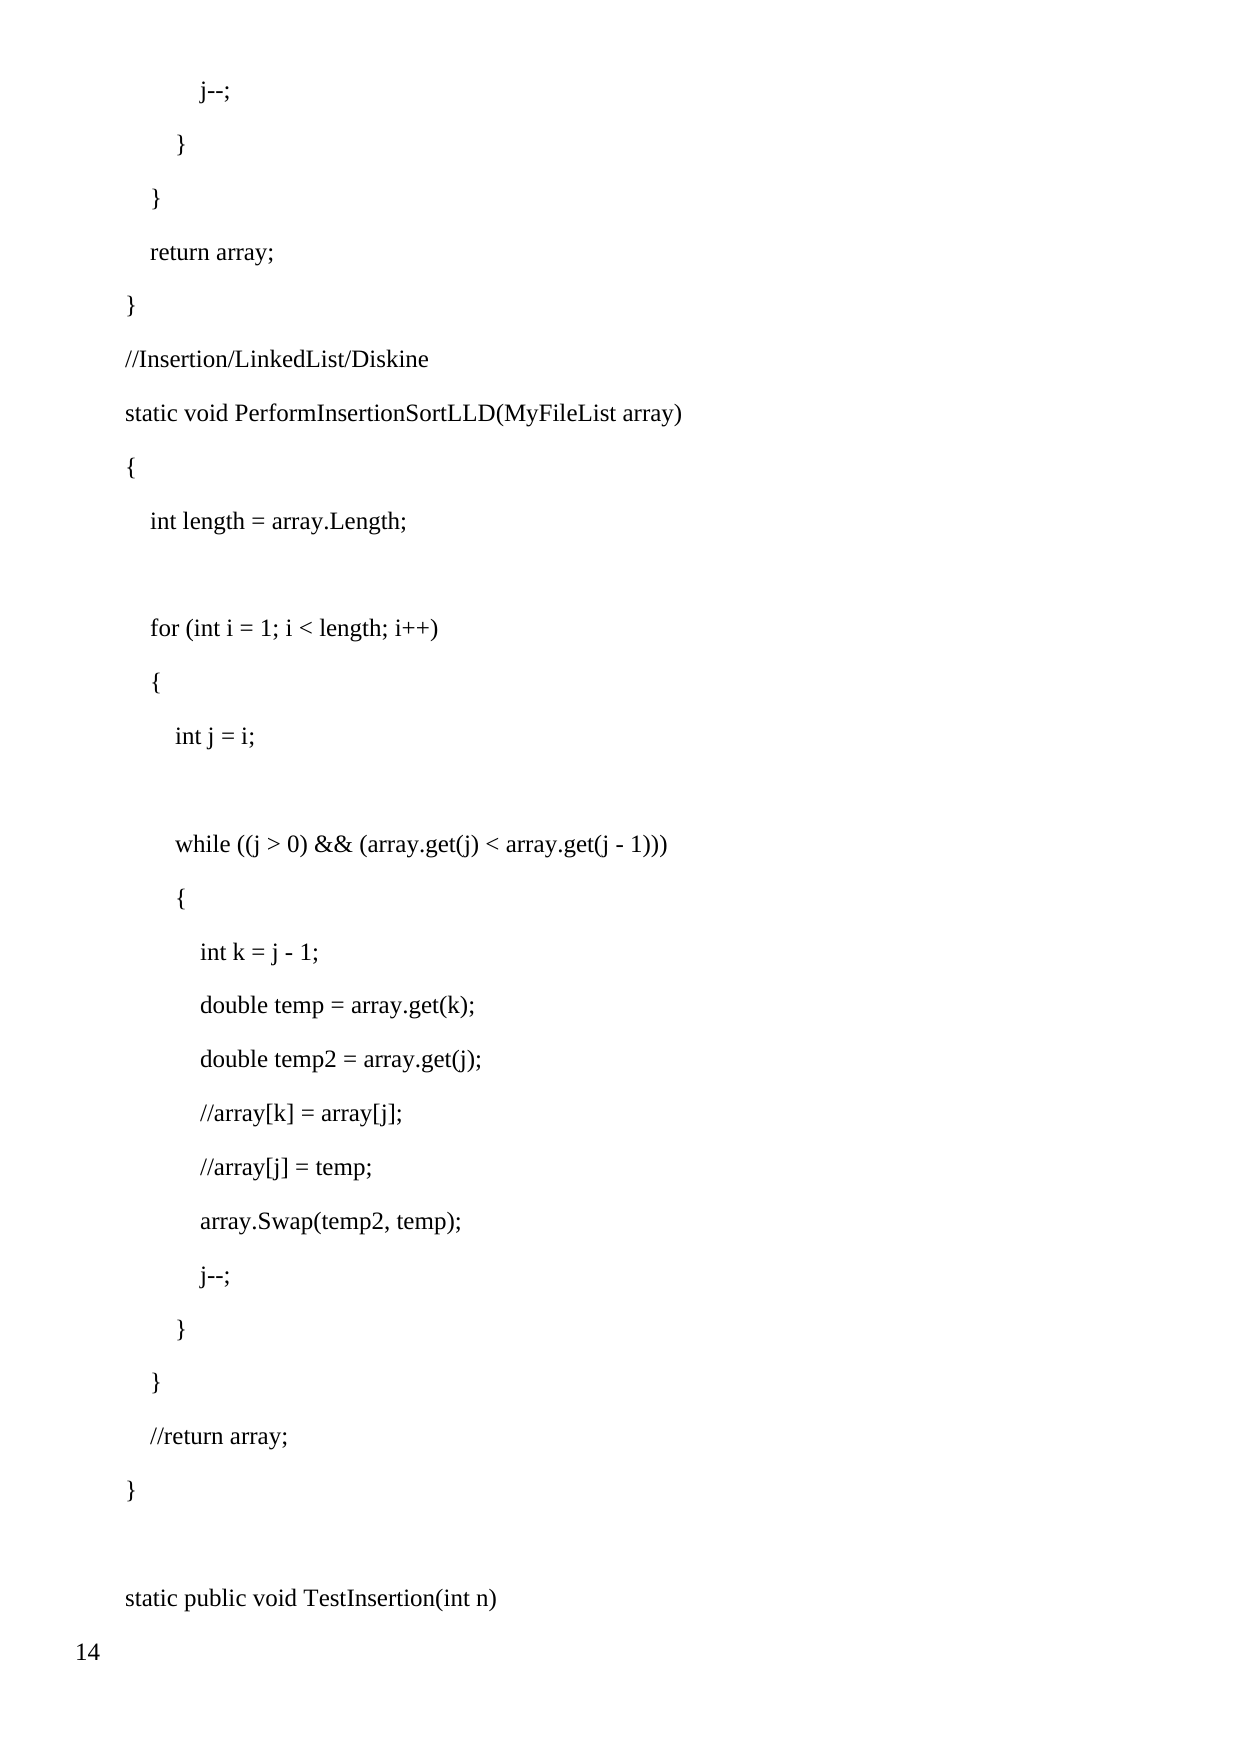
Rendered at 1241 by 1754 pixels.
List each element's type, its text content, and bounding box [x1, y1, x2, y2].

text double temp2 = array.get(j); [75, 1044, 1165, 1073]
text //array[j] = temp; [75, 1152, 1165, 1181]
text static public void TestInsertion(int n) [75, 1583, 1165, 1612]
text } [75, 183, 1165, 211]
text double temp = array.get(k); [75, 991, 1165, 1019]
text for (int i = 1; i < length; i++) [75, 613, 1165, 642]
text while ((j > 0) && (array.get(j) < array.get(j - 1))) [75, 829, 1165, 858]
text return array; [75, 237, 1165, 265]
text static void PerformInsertionSortLLD(MyFileList array) [75, 398, 1165, 427]
text //return array; [75, 1421, 1165, 1450]
text } [75, 290, 1165, 319]
text //array[k] = array[j]; [75, 1098, 1165, 1127]
text } [75, 1367, 1165, 1396]
text int k = j - 1; [75, 937, 1165, 965]
text j--; [75, 75, 1165, 104]
text } [75, 1314, 1165, 1342]
text { [75, 883, 1165, 912]
text j--; [75, 1260, 1165, 1288]
text { [75, 667, 1165, 696]
text int j = i; [75, 721, 1165, 750]
text } [75, 1475, 1165, 1504]
text int length = array.Length; [75, 506, 1165, 534]
text { [75, 452, 1165, 481]
text //Insertion/LinkedList/Diskine [75, 344, 1165, 373]
text array.Swap(temp2, temp); [75, 1206, 1165, 1235]
text } [75, 129, 1165, 158]
